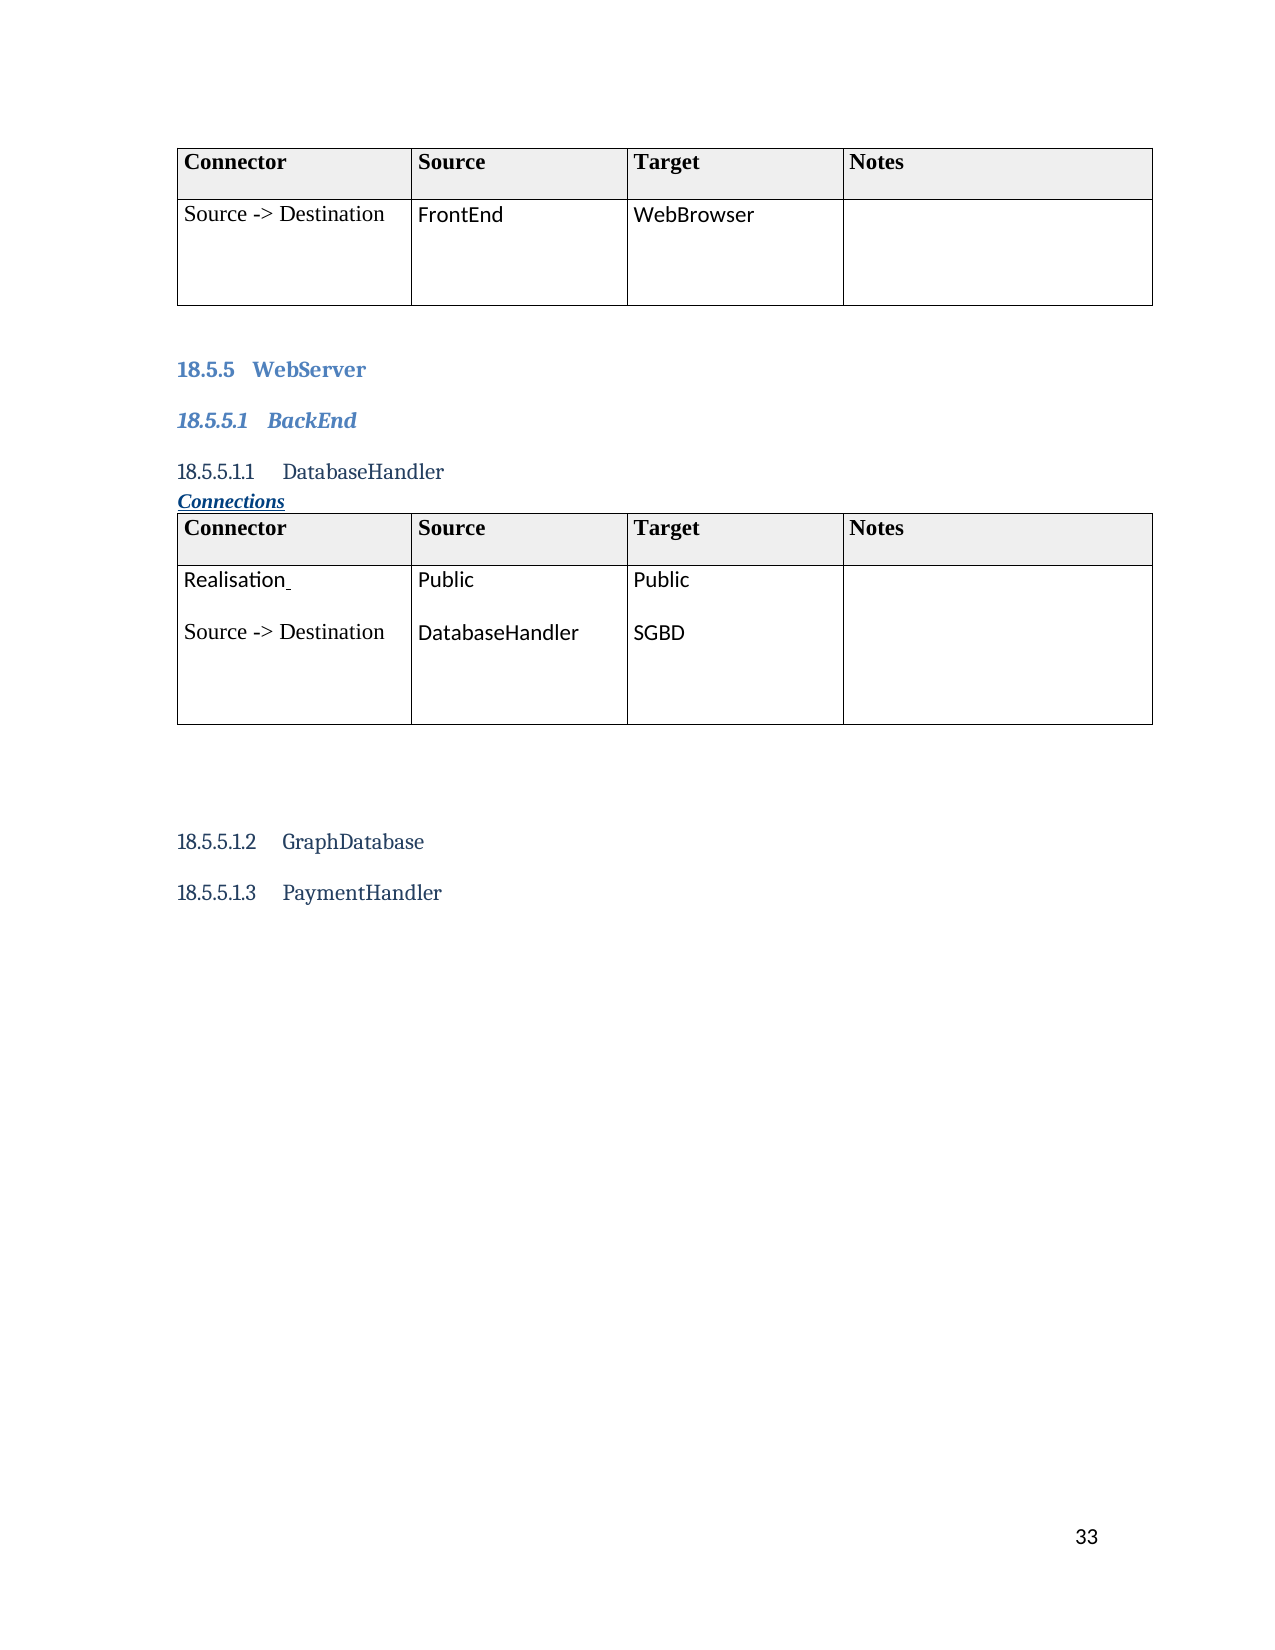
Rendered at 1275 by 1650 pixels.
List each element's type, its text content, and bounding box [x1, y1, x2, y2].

table_header Source [412, 514, 627, 565]
table_cell Public WebBrowser [628, 200, 843, 305]
table_header Notes [844, 514, 1152, 565]
list Connections [177, 489, 1098, 513]
subtitle PaymentHandler [177, 879, 1098, 906]
table_header Connector [178, 514, 411, 565]
table_cell Realisation Source -> Destination [178, 566, 411, 724]
table_header Target [628, 149, 843, 199]
subtitle DatabaseHandler [177, 459, 1098, 485]
table_cell Public DatabaseHandler [412, 566, 627, 724]
table_header Source [412, 149, 627, 199]
subtitle WebServer [177, 357, 1098, 383]
table_cell Realisation http Source -> Destination [178, 200, 411, 305]
subtitle GraphDatabase [177, 828, 1098, 855]
table_header Connector [178, 149, 411, 199]
subtitle BackEnd [177, 408, 1098, 434]
table_cell Public FrontEnd [412, 200, 627, 305]
table_header Target [628, 514, 843, 565]
table_cell [844, 200, 1152, 305]
table_cell Public SGBD [628, 566, 843, 724]
table_header Notes [844, 149, 1152, 199]
table_cell [844, 566, 1152, 724]
